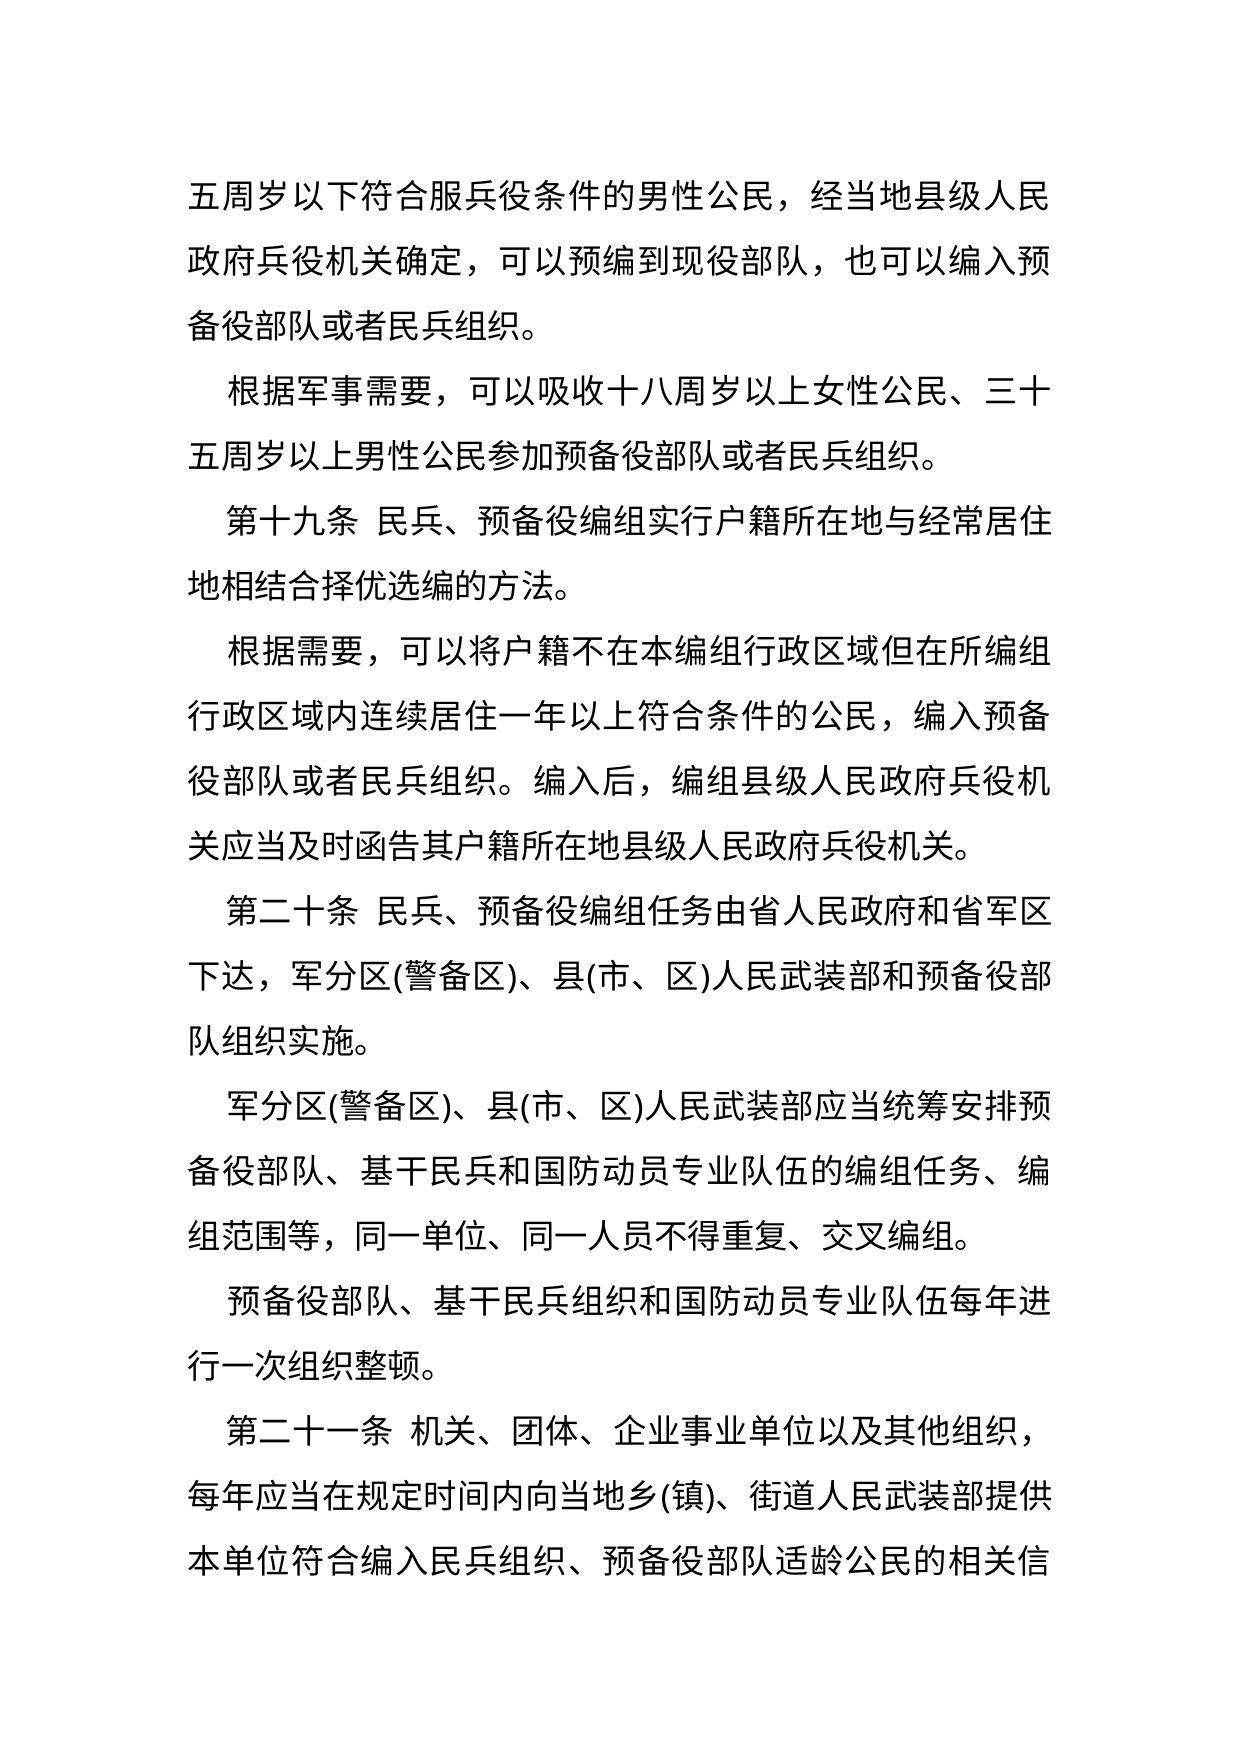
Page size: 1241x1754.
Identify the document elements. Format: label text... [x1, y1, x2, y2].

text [187, 1397, 1053, 1592]
text 第十九条 民兵、预备役编组实行户籍所在地与经常居住地相结合择优选编的方法。 [187, 487, 1053, 617]
text 军分区(警备区)、县(市、区)人民武装部应当统筹安排预备役部队、基干民兵和国防动员专业队伍的编组任务、编组范围等，同一单位、同一人员不得重复、交叉编组。 [187, 1072, 1053, 1267]
text 根据军事需要，可以吸收十八周岁以上女性公民、三十五周岁以上男性公民参加预备役部队或者民兵组织。 [187, 357, 1053, 487]
text 根据需要，可以将户籍不在本编组行政区域但在所编组行政区域内连续居住一年以上符合条件的公民，编入预备役部队或者民兵组织。编入后，编组县级人民政府兵役机关应当及时函告其户籍所在地县级人民政府兵役机关。 [187, 617, 1053, 877]
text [187, 162, 1053, 357]
text 第二十条 民兵、预备役编组任务由省人民政府和省军区下达，军分区(警备区)、县(市、区)人民武装部和预备役部队组织实施。 [187, 877, 1053, 1072]
text 预备役部队、基干民兵组织和国防动员专业队伍每年进行一次组织整顿。 [187, 1267, 1053, 1397]
